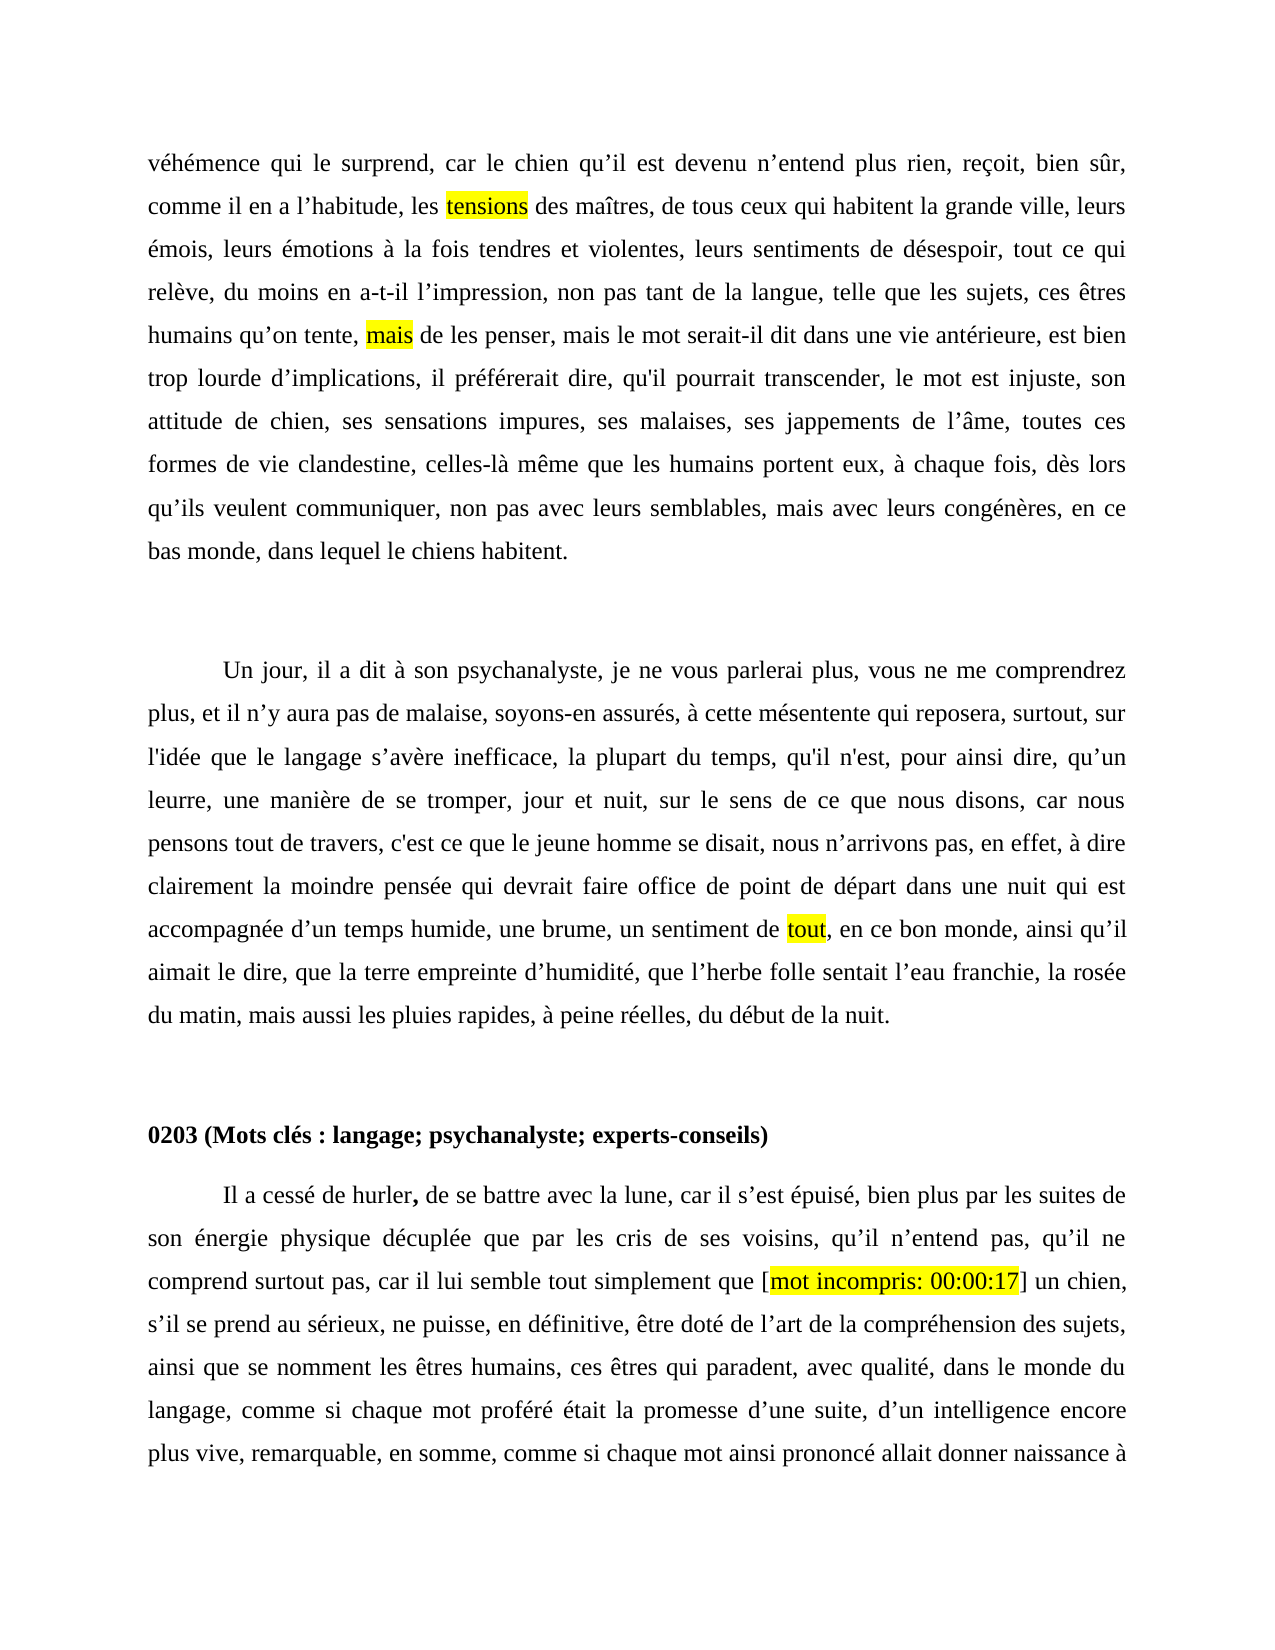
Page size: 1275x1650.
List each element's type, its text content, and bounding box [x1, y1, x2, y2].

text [148, 148, 1127, 564]
text 0203 (Mots clés : langage; psychanalyste; experts-conseils) [148, 1120, 1127, 1149]
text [148, 1180, 1127, 1467]
text Un jour, il a dit à son psychanalyste, je ne vous parlerai plus, vous ne me comprendrez plus, et il n’y aura pas de malaise, soyons-en assurés, à cette mésentente qui reposera, surtout, sur l'idée que le langage s’avère inefficace, la plupart du temps, qu'il n'est, pour ainsi dire, qu’un leurre, une manière de se tromper, jour et nuit, sur le sens de ce que nous disons, car nous pensons tout de travers, c'est ce que le jeune homme se disait, nous n’arrivons pas, en effet, à dire clairement la moindre pensée qui devrait faire office de point de départ dans une nuit qui est accompagnée d’un temps humide, une brume, un sentiment de tout, en ce bon monde, ainsi qu’il aimait le dire, que la terre empreinte d’humidité, que l’herbe folle sentait l’eau franchie, la rosée du matin, mais aussi les pluies rapides, à peine réelles, du début de la nuit. [148, 655, 1127, 1029]
